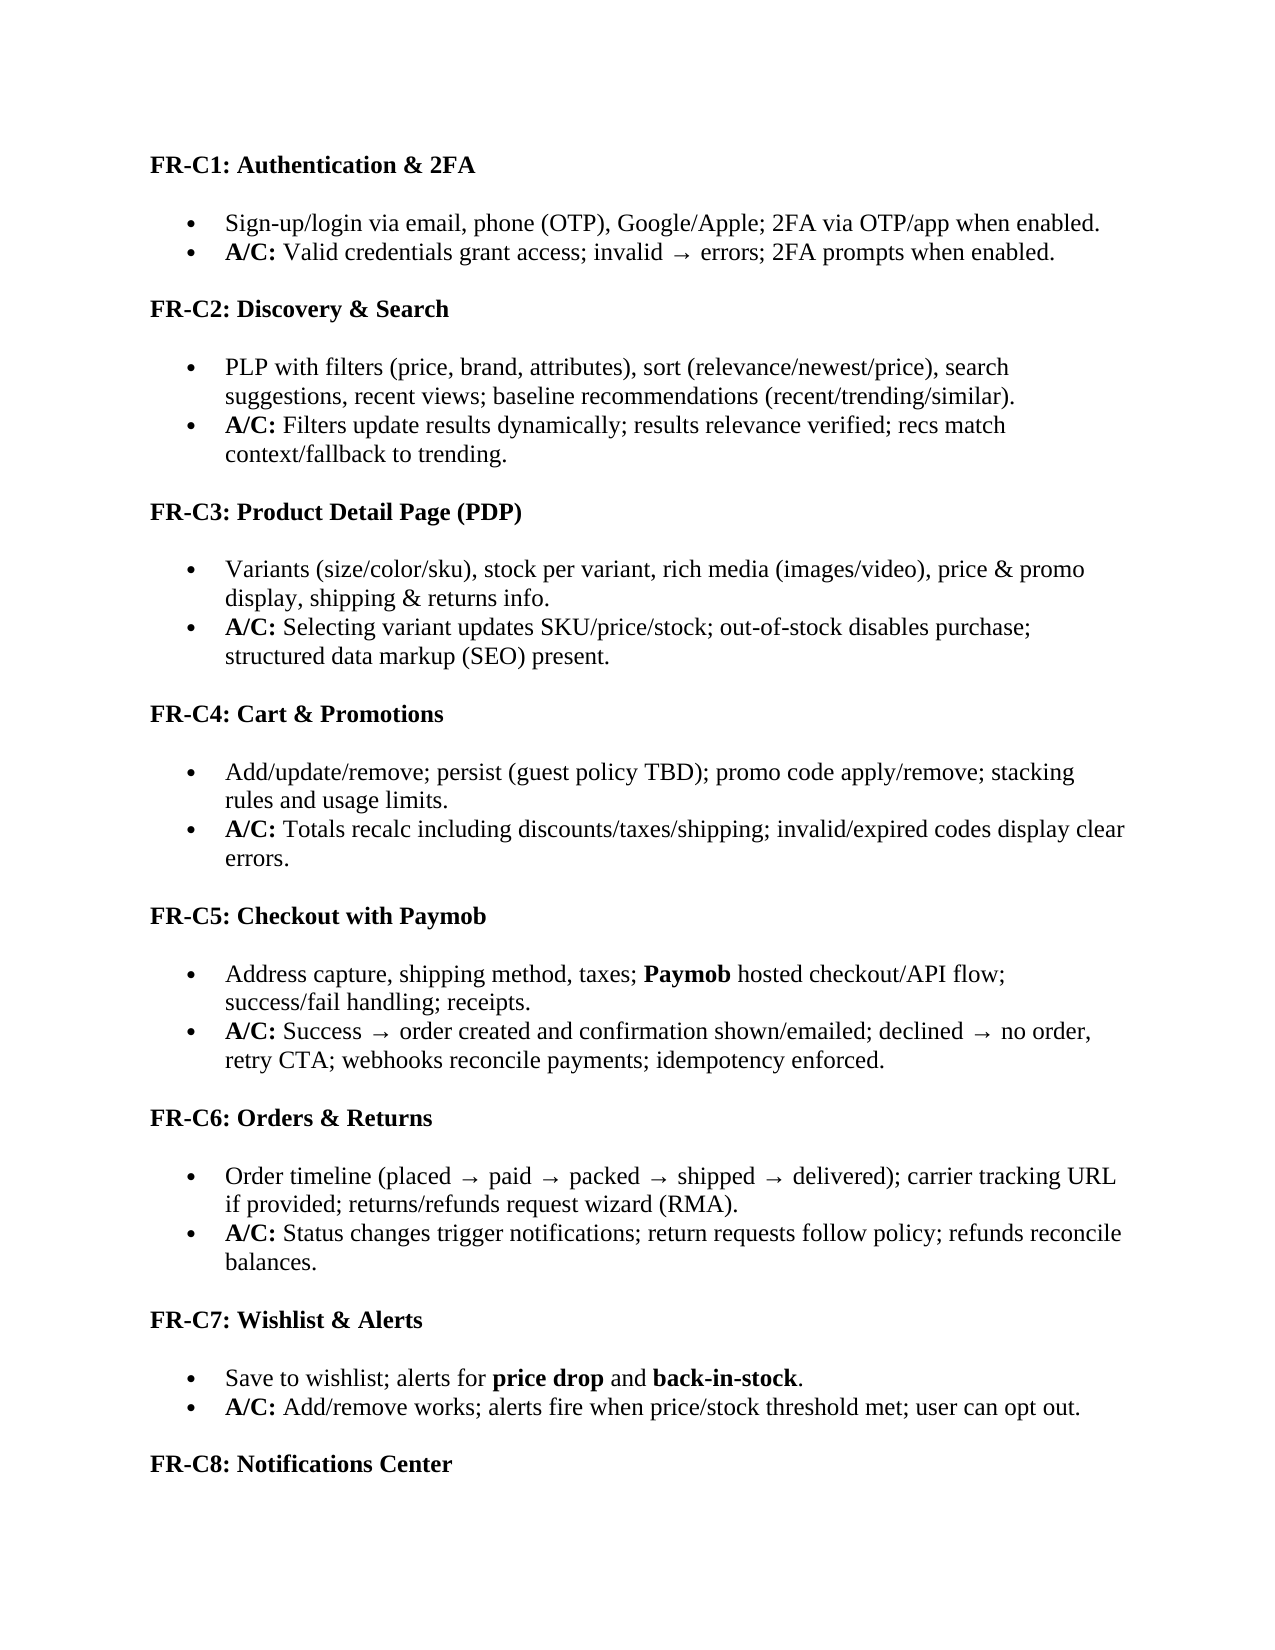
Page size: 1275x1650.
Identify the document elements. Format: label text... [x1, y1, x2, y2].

list A/C: Success → order created and confirmation shown/emailed; declined → no order, retry CTA; webhooks reconcile payments; idempotency enforced. [187, 1016, 1125, 1074]
list PLP with filters (price, brand, attributes), sort (relevance/newest/price), search suggestions, recent views; baseline recommendations (recent/trending/similar). [187, 352, 1125, 410]
text FR-C4: Cart & Promotions [150, 699, 1125, 727]
list A/C: Valid credentials grant access; invalid → errors; 2FA prompts when enabled. [187, 237, 1125, 265]
list A/C: Filters update results dynamically; results relevance verified; recs match context/fallback to trending. [187, 410, 1125, 467]
list Sign-up/login via email, phone (OTP), Google/Apple; 2FA via OTP/app when enabled. [187, 208, 1125, 237]
text FR-C2: Discovery & Search [150, 294, 1125, 323]
list Save to wishlist; alerts for price drop and back-in-stock. [187, 1363, 1125, 1392]
text FR-C1: Authentication & 2FA [150, 150, 1125, 179]
list Add/update/remove; persist (guest policy TBD); promo code apply/remove; stacking rules and usage limits. [187, 757, 1125, 814]
text FR-C8: Notifications Center [150, 1449, 1125, 1478]
list A/C: Add/remove works; alerts fire when price/stock threshold met; user can opt out. [187, 1392, 1125, 1420]
list A/C: Totals recalc including discounts/taxes/shipping; invalid/expired codes display clear errors. [187, 814, 1125, 872]
text FR-C7: Wishlist & Alerts [150, 1305, 1125, 1334]
list Variants (size/color/sku), stock per variant, rich media (images/video), price & promo display, shipping & returns info. [187, 554, 1125, 612]
text FR-C5: Checkout with Paymob [150, 901, 1125, 929]
list Order timeline (placed → paid → packed → shipped → delivered); carrier tracking URL if provided; returns/refunds request wizard (RMA). [187, 1161, 1125, 1218]
list Address capture, shipping method, taxes; Paymob hosted checkout/API flow; success/fail handling; receipts. [187, 959, 1125, 1016]
text FR-C6: Orders & Returns [150, 1103, 1125, 1132]
list A/C: Status changes trigger notifications; return requests follow policy; refunds reconcile balances. [187, 1218, 1125, 1276]
text FR-C3: Product Detail Page (PDP) [150, 497, 1125, 525]
list A/C: Selecting variant updates SKU/price/stock; out-of-stock disables purchase; structured data markup (SEO) present. [187, 612, 1125, 669]
